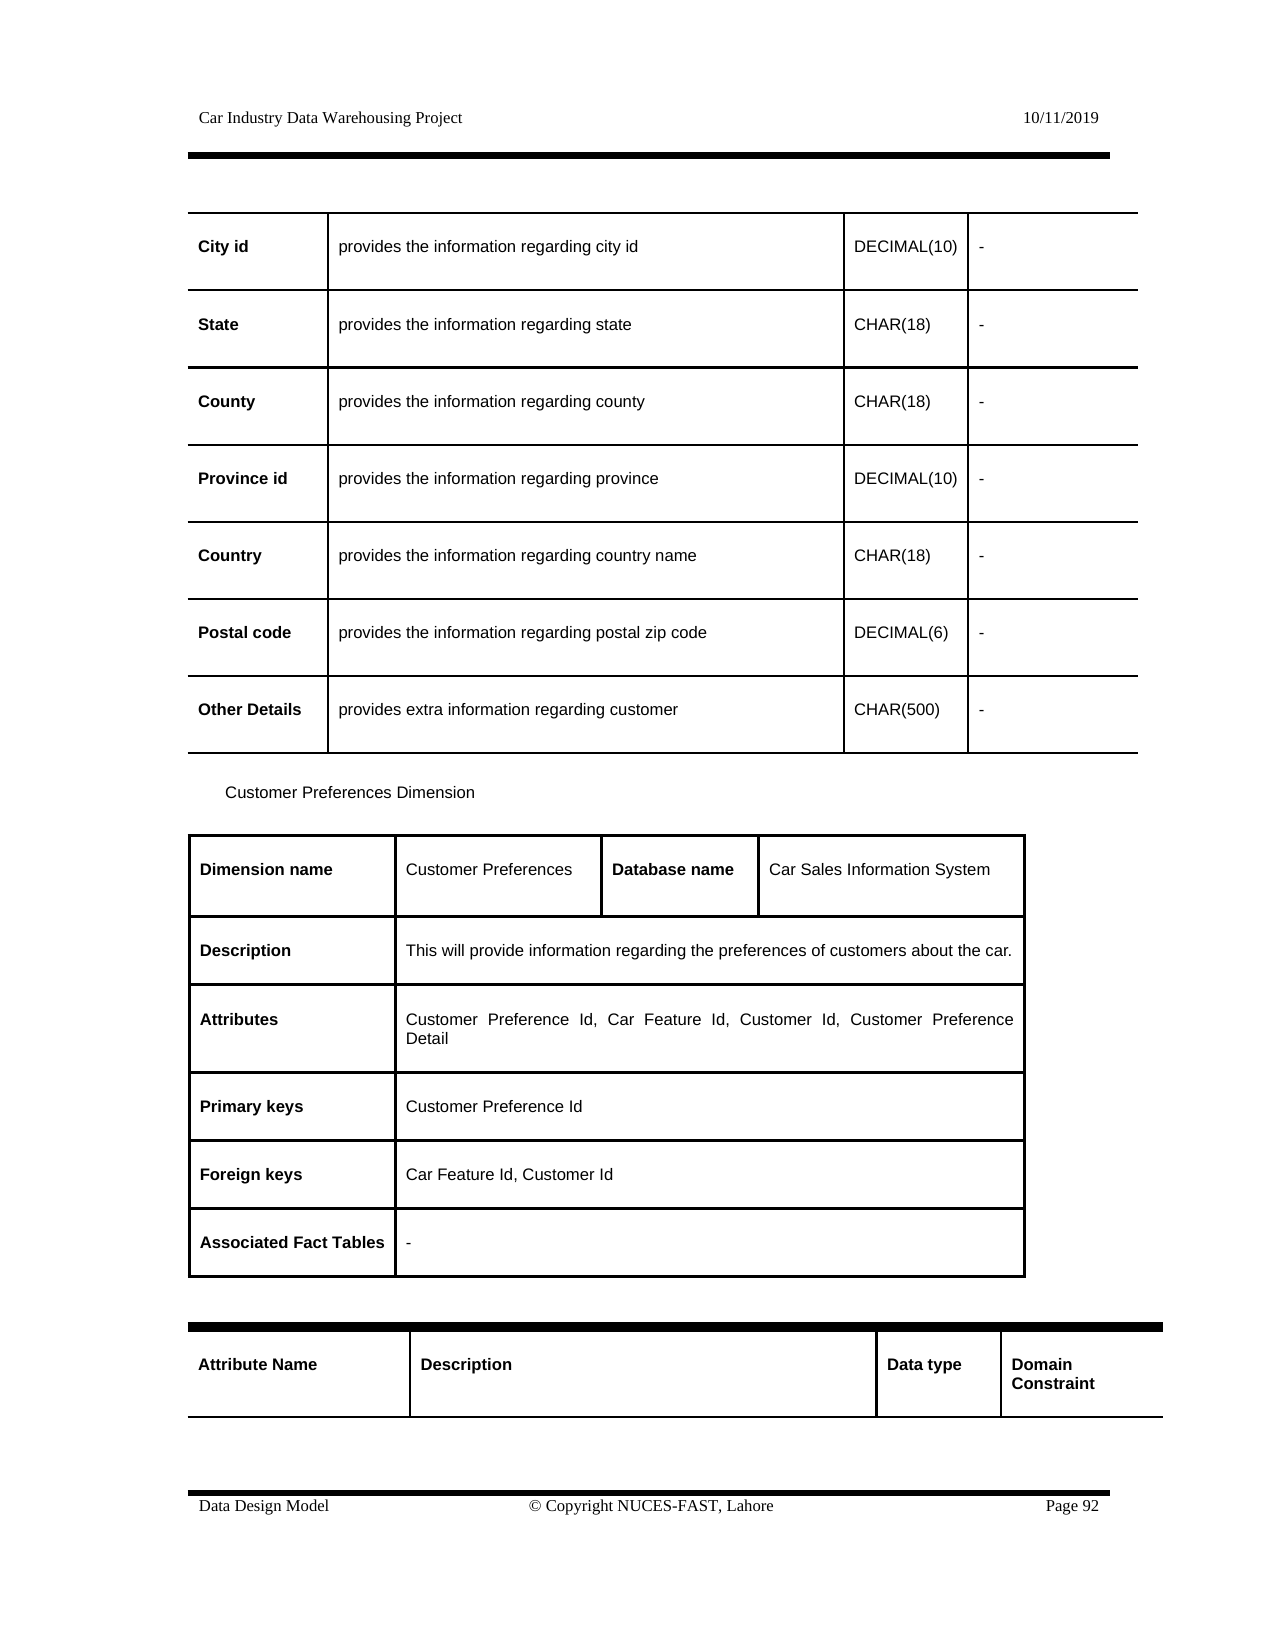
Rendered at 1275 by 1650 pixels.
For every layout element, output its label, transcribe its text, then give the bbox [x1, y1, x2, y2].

table_header Car Sales Information System [760, 837, 1023, 915]
table_cell CHAR(18) [845, 291, 967, 366]
table_cell CHAR(18) [845, 369, 967, 443]
table_cell - [969, 446, 1138, 521]
table_cell CHAR(500) [845, 677, 967, 752]
table_cell provides the information regarding city id [329, 214, 843, 289]
table_cell County [188, 369, 327, 443]
table_cell State [188, 291, 327, 366]
table_cell Customer Preference Id [397, 1074, 1023, 1139]
table_cell DECIMAL(10) [845, 214, 967, 289]
table_cell provides the information regarding country name [329, 523, 843, 598]
table_cell - [397, 1210, 1023, 1275]
table_cell Car Feature Id, Customer Id [397, 1142, 1023, 1207]
table_header Attribute Name [188, 1332, 409, 1416]
table_cell Postal code [188, 600, 327, 675]
table_cell provides the information regarding postal zip code [329, 600, 843, 675]
table_cell Province id [188, 446, 327, 521]
table_cell Description [191, 918, 394, 983]
table_cell City id [188, 214, 327, 289]
table_header Data type [878, 1332, 1000, 1416]
table_cell provides the information regarding state [329, 291, 843, 366]
table_cell provides the information regarding county [329, 369, 843, 443]
table_cell Country [188, 523, 327, 598]
table_cell - [969, 214, 1138, 289]
table_cell - [969, 369, 1138, 443]
table_cell Attributes [191, 986, 394, 1071]
table_header Database name [603, 837, 757, 915]
table_cell Primary keys [191, 1074, 394, 1139]
table_cell Associated Fact Tables [191, 1210, 394, 1275]
table_cell This will provide information regarding the preferences of customers about the car. [397, 918, 1023, 983]
table_header Description [411, 1332, 875, 1416]
table_cell DECIMAL(10) [845, 446, 967, 521]
table_cell Foreign keys [191, 1142, 394, 1207]
table_cell - [969, 677, 1138, 752]
table_cell provides extra information regarding customer [329, 677, 843, 752]
list Customer Preferences Dimension [225, 783, 1087, 802]
table_cell Customer Preference Id, Car Feature Id, Customer Id, Customer Preference Detail [397, 986, 1023, 1071]
table_cell - [969, 291, 1138, 366]
table_cell - [969, 600, 1138, 675]
table_header Customer Preferences [397, 837, 600, 915]
table_cell - [969, 523, 1138, 598]
table_header Dimension name [191, 837, 394, 915]
table_header Domain Constraint [1002, 1332, 1162, 1416]
table_cell CHAR(18) [845, 523, 967, 598]
table_cell provides the information regarding province [329, 446, 843, 521]
table_cell Other Details [188, 677, 327, 752]
table_cell DECIMAL(6) [845, 600, 967, 675]
